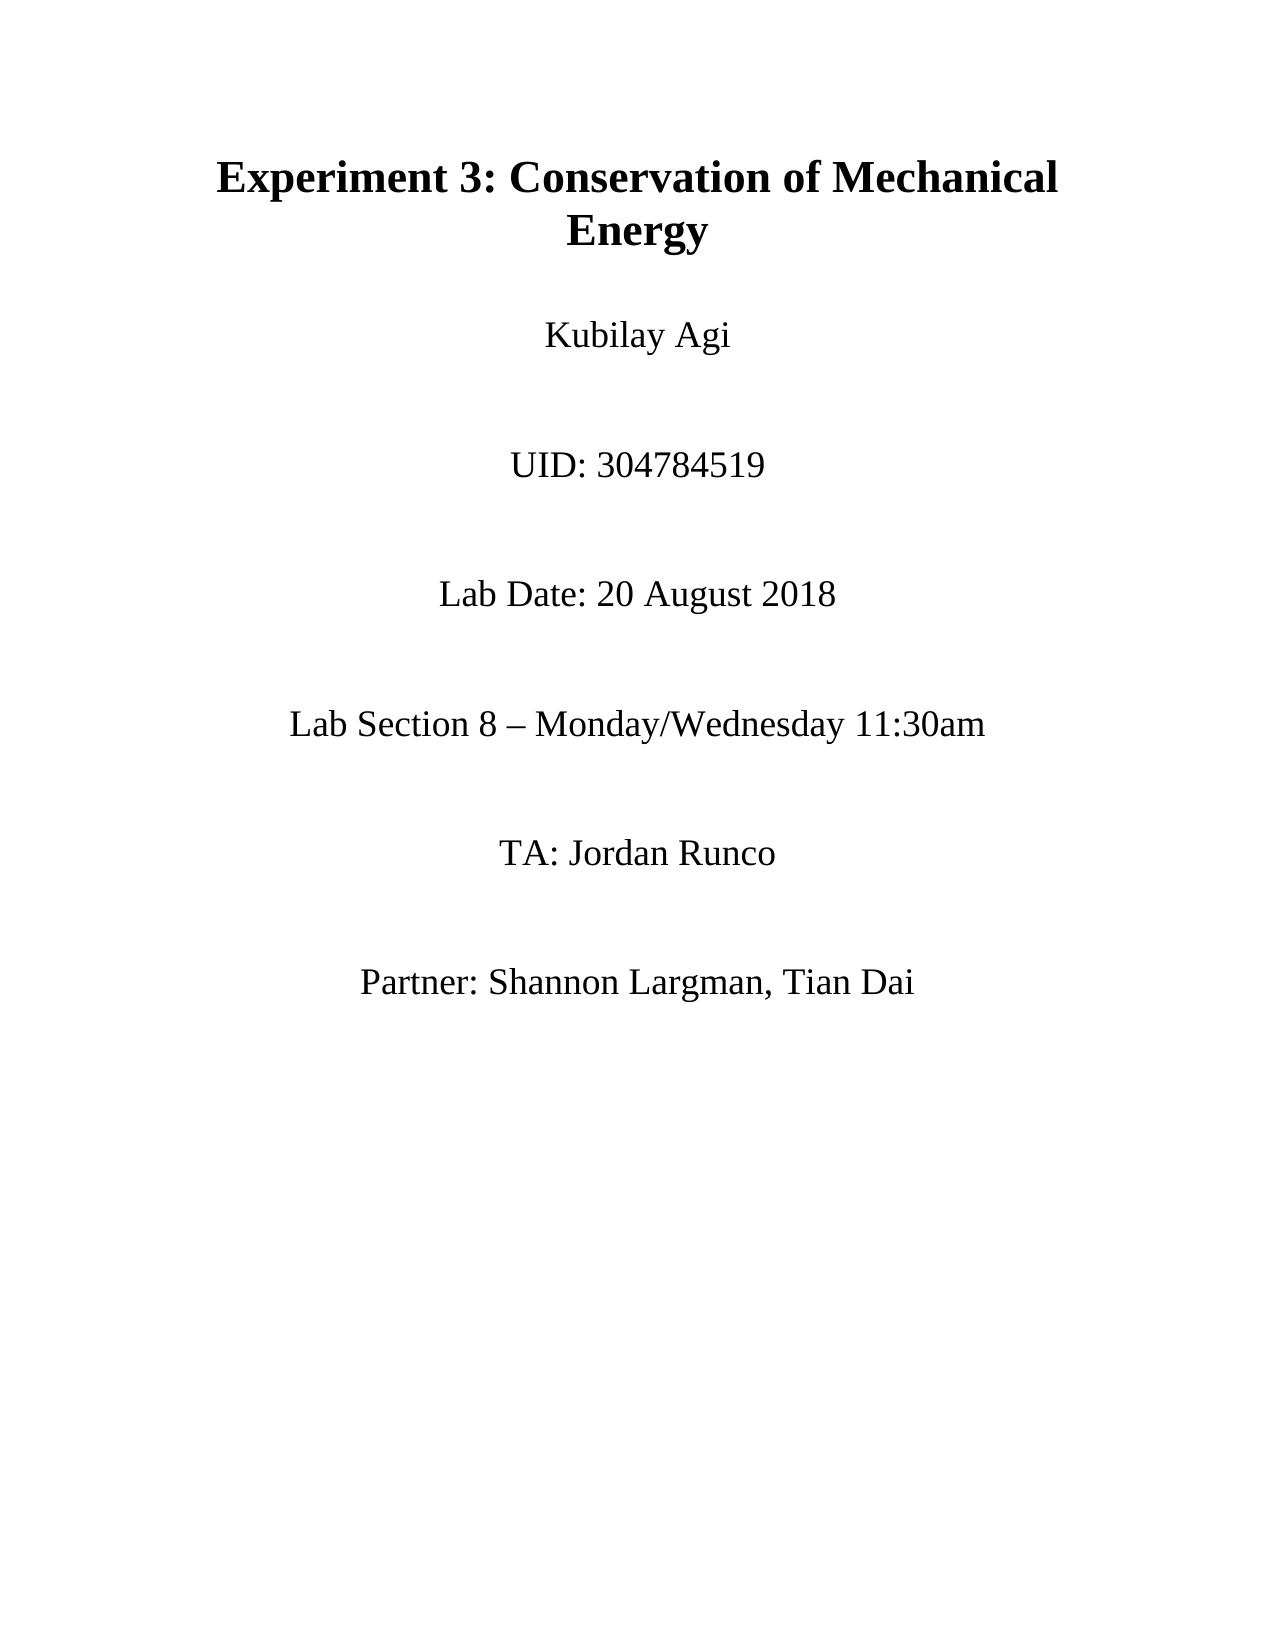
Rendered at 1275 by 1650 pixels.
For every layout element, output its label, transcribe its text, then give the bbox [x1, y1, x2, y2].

text Lab Date: 20 August 2018 [150, 572, 1125, 615]
text Partner: Shannon Largman, Tian Dai [150, 960, 1125, 1003]
text UID: 304784519 [150, 442, 1125, 485]
text Kubilay Agi [150, 313, 1125, 356]
text TA: Jordan Runco [150, 830, 1125, 873]
text Experiment 3: Conservation of Mechanical Energy [150, 150, 1125, 255]
text Lab Section 8 – Monday/Wednesday 11:30am [150, 701, 1125, 744]
